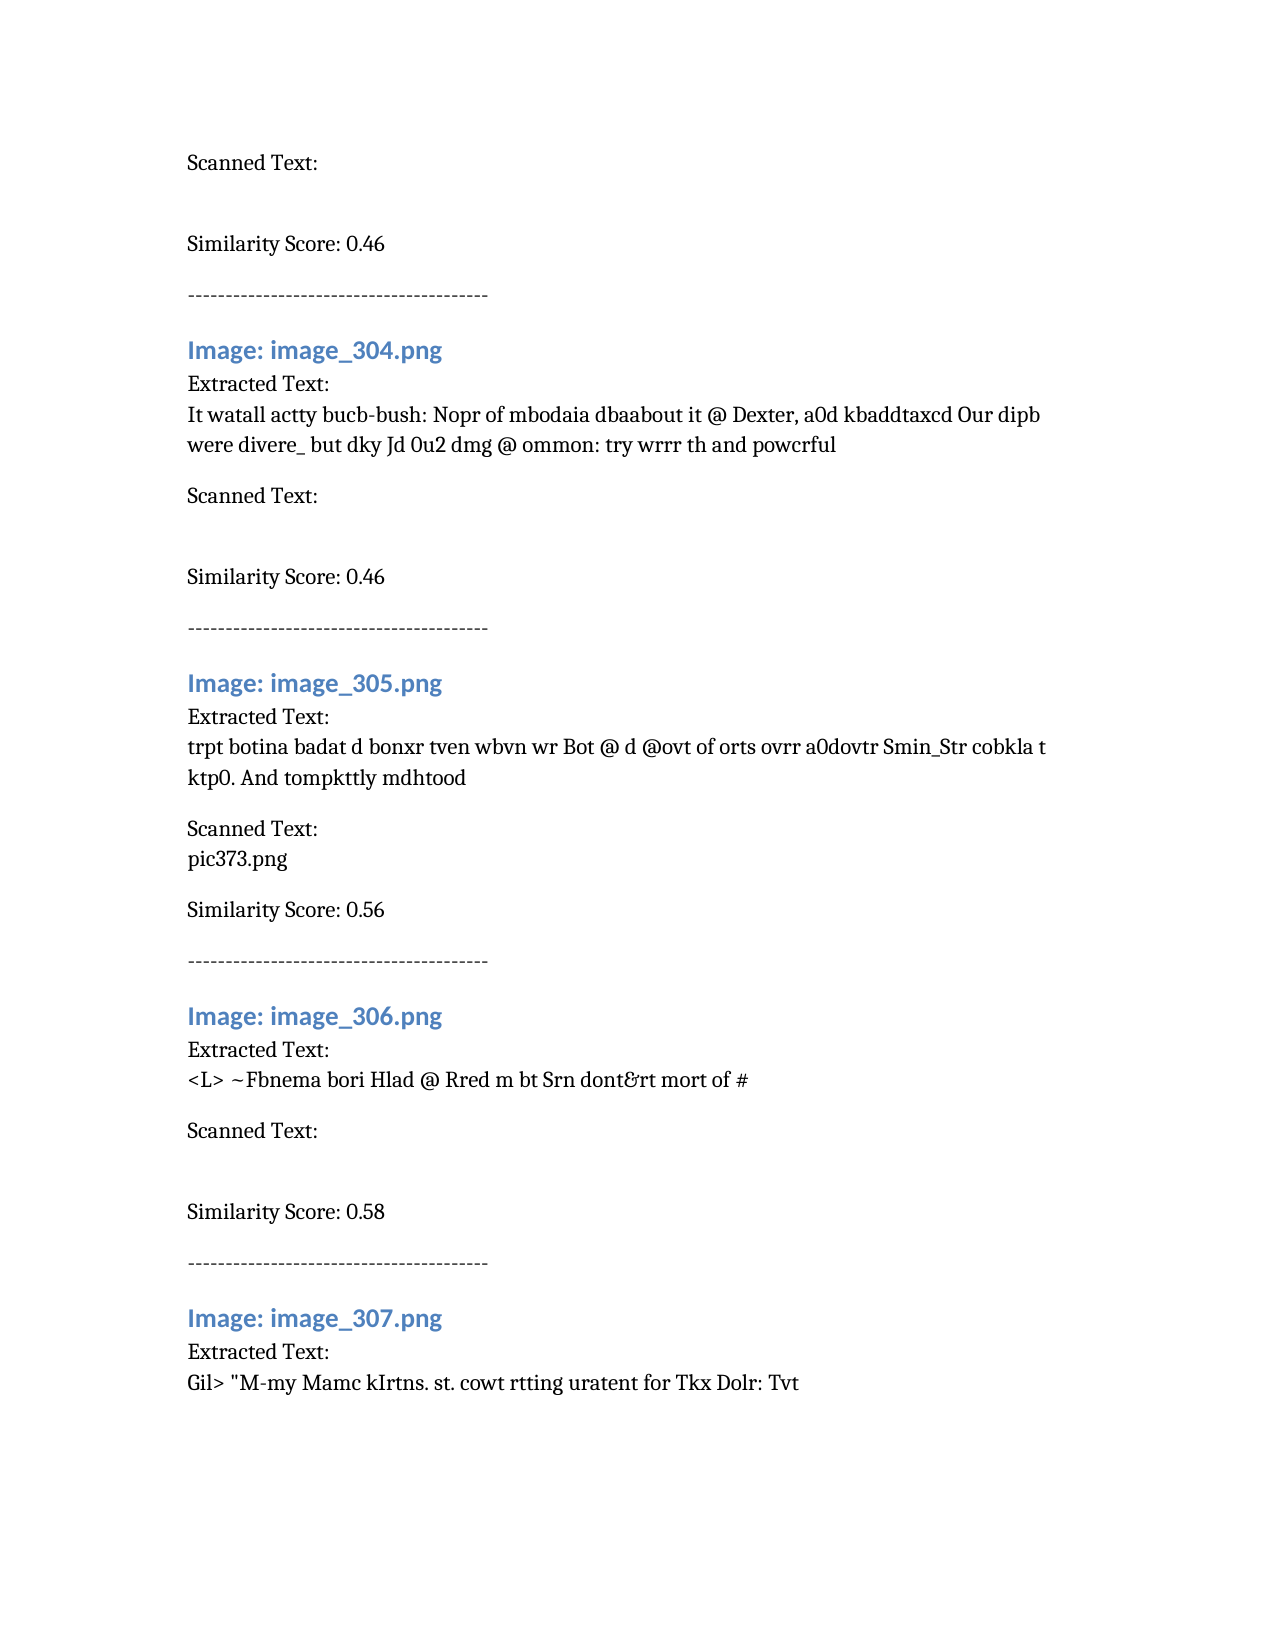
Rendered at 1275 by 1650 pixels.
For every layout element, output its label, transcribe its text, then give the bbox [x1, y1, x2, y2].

text Scanned Text: [187, 1118, 1087, 1174]
text Similarity Score: 0.56 [187, 897, 1087, 923]
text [187, 1250, 1087, 1277]
text Extracted Text: <L> ~Fbnema bori Hlad @ Rred m bt Srn dont&rt mort of # [187, 1037, 1087, 1093]
subtitle Image: image_305.png [187, 666, 1087, 699]
text Similarity Score: 0.46 [187, 231, 1087, 258]
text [187, 282, 1087, 309]
text ---------------------------------------- [187, 615, 1087, 641]
text Extracted Text: trpt botina badat d bonxr tven wbvn wr Bot @ d @ovt of orts ovrr a0dovtr Smin_Str cobkla t ktp0. And tompkttly mdhtood [187, 704, 1087, 791]
text Similarity Score: 0.58 [187, 1199, 1087, 1226]
text Scanned Text: [187, 150, 1087, 207]
text Extracted Text: It watall actty bucb-bush: Nopr of mbodaia dbaabout it @ Dexter, a0d kbaddtaxcd Our dipb were divere_ but dky Jd 0u2 dmg @ ommon: try wrrr th and powcrful [187, 371, 1087, 458]
text Similarity Score: 0.46 [187, 564, 1087, 590]
text Scanned Text: [187, 483, 1087, 539]
text Extracted Text: Gil> "M-my Mamc kIrtns. st. cowt rtting uratent for Tkx Dolr: Tvt [187, 1339, 1087, 1396]
text ---------------------------------------- [187, 948, 1087, 974]
subtitle Image: image_304.png [187, 333, 1087, 366]
text Scanned Text: pic373.png [187, 815, 1087, 872]
subtitle Image: image_306.png [187, 999, 1087, 1032]
subtitle Image: image_307.png [187, 1301, 1087, 1334]
